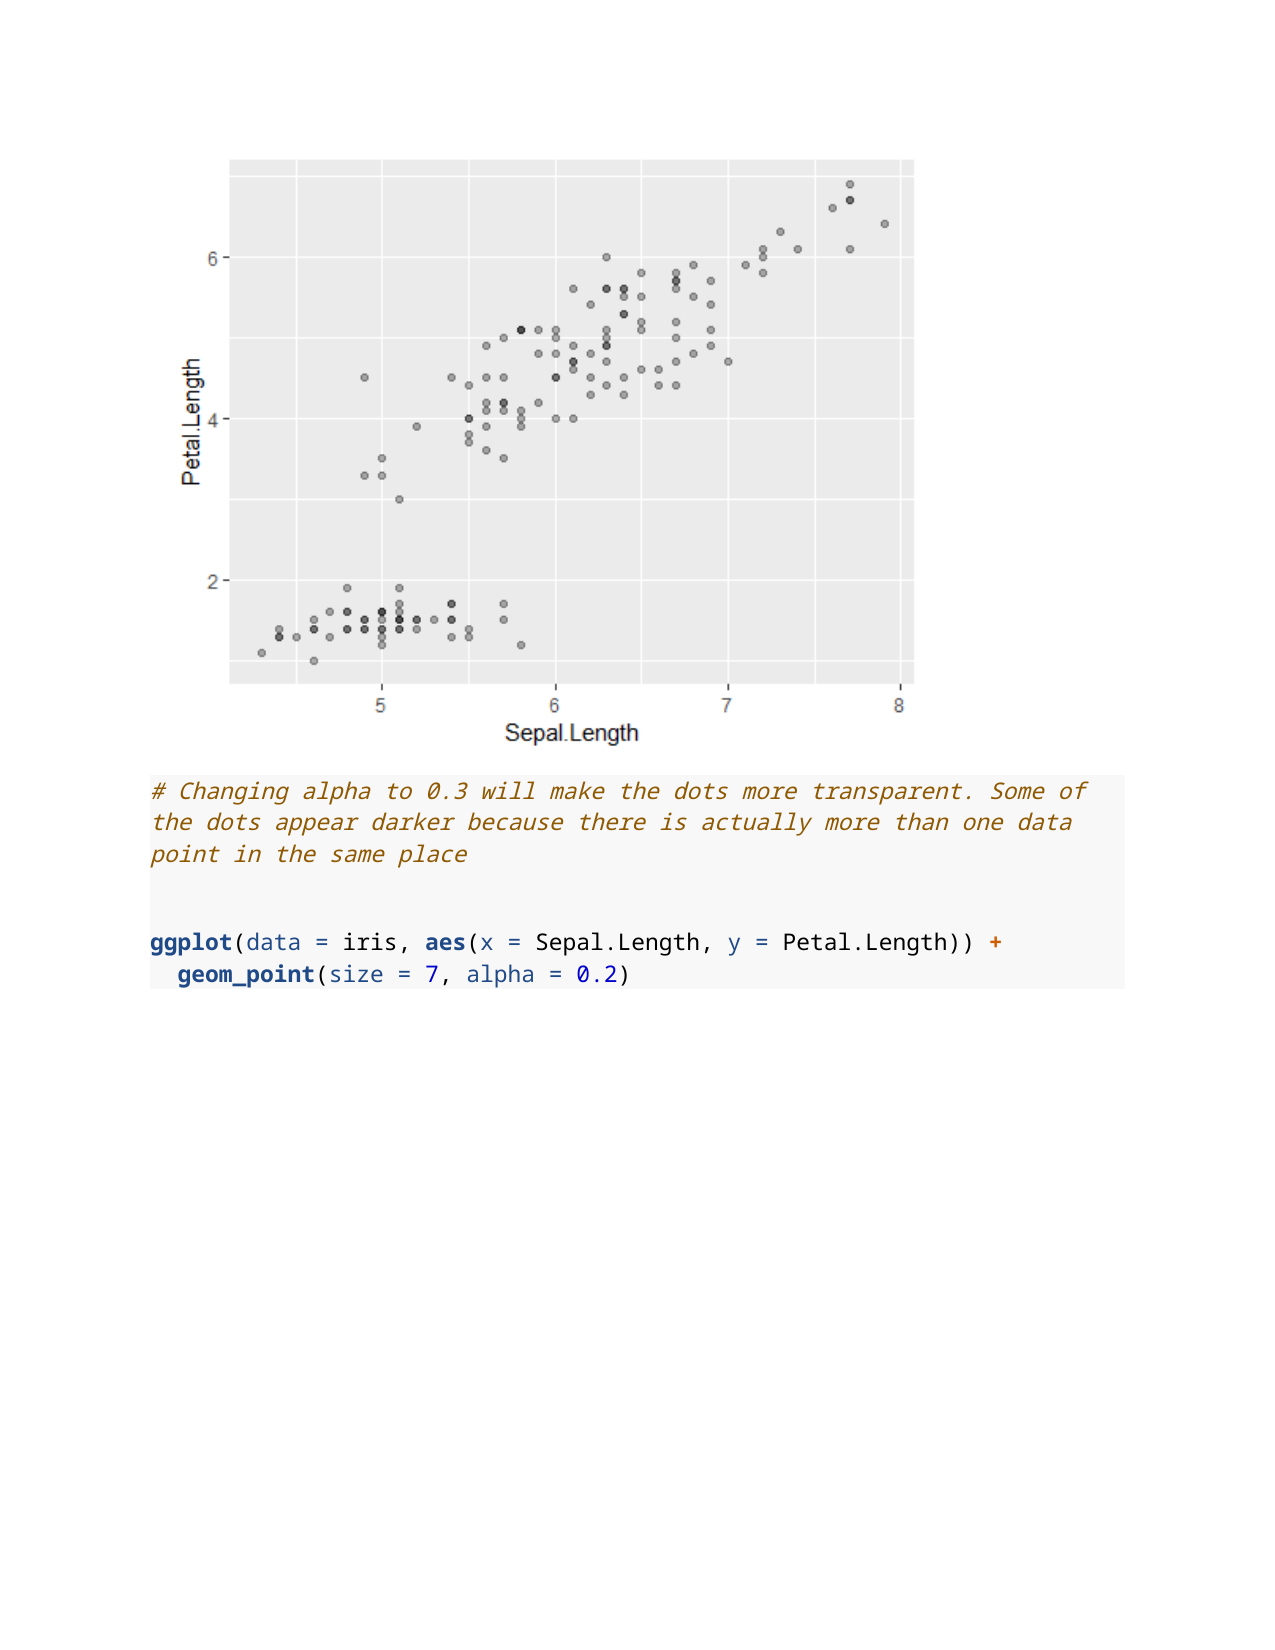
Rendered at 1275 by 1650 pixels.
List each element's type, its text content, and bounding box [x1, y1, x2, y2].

text # Changing alpha to 0.3 will make the dots more transparent. Some of the dots appear darker because there is actually more than one data point in the same place ggplot(data = iris, aes(x = Sepal.Length, y = Petal.Length)) + geom_point(size = 7, alpha = 0.2) [150, 775, 1125, 989]
picture [168, 150, 927, 757]
